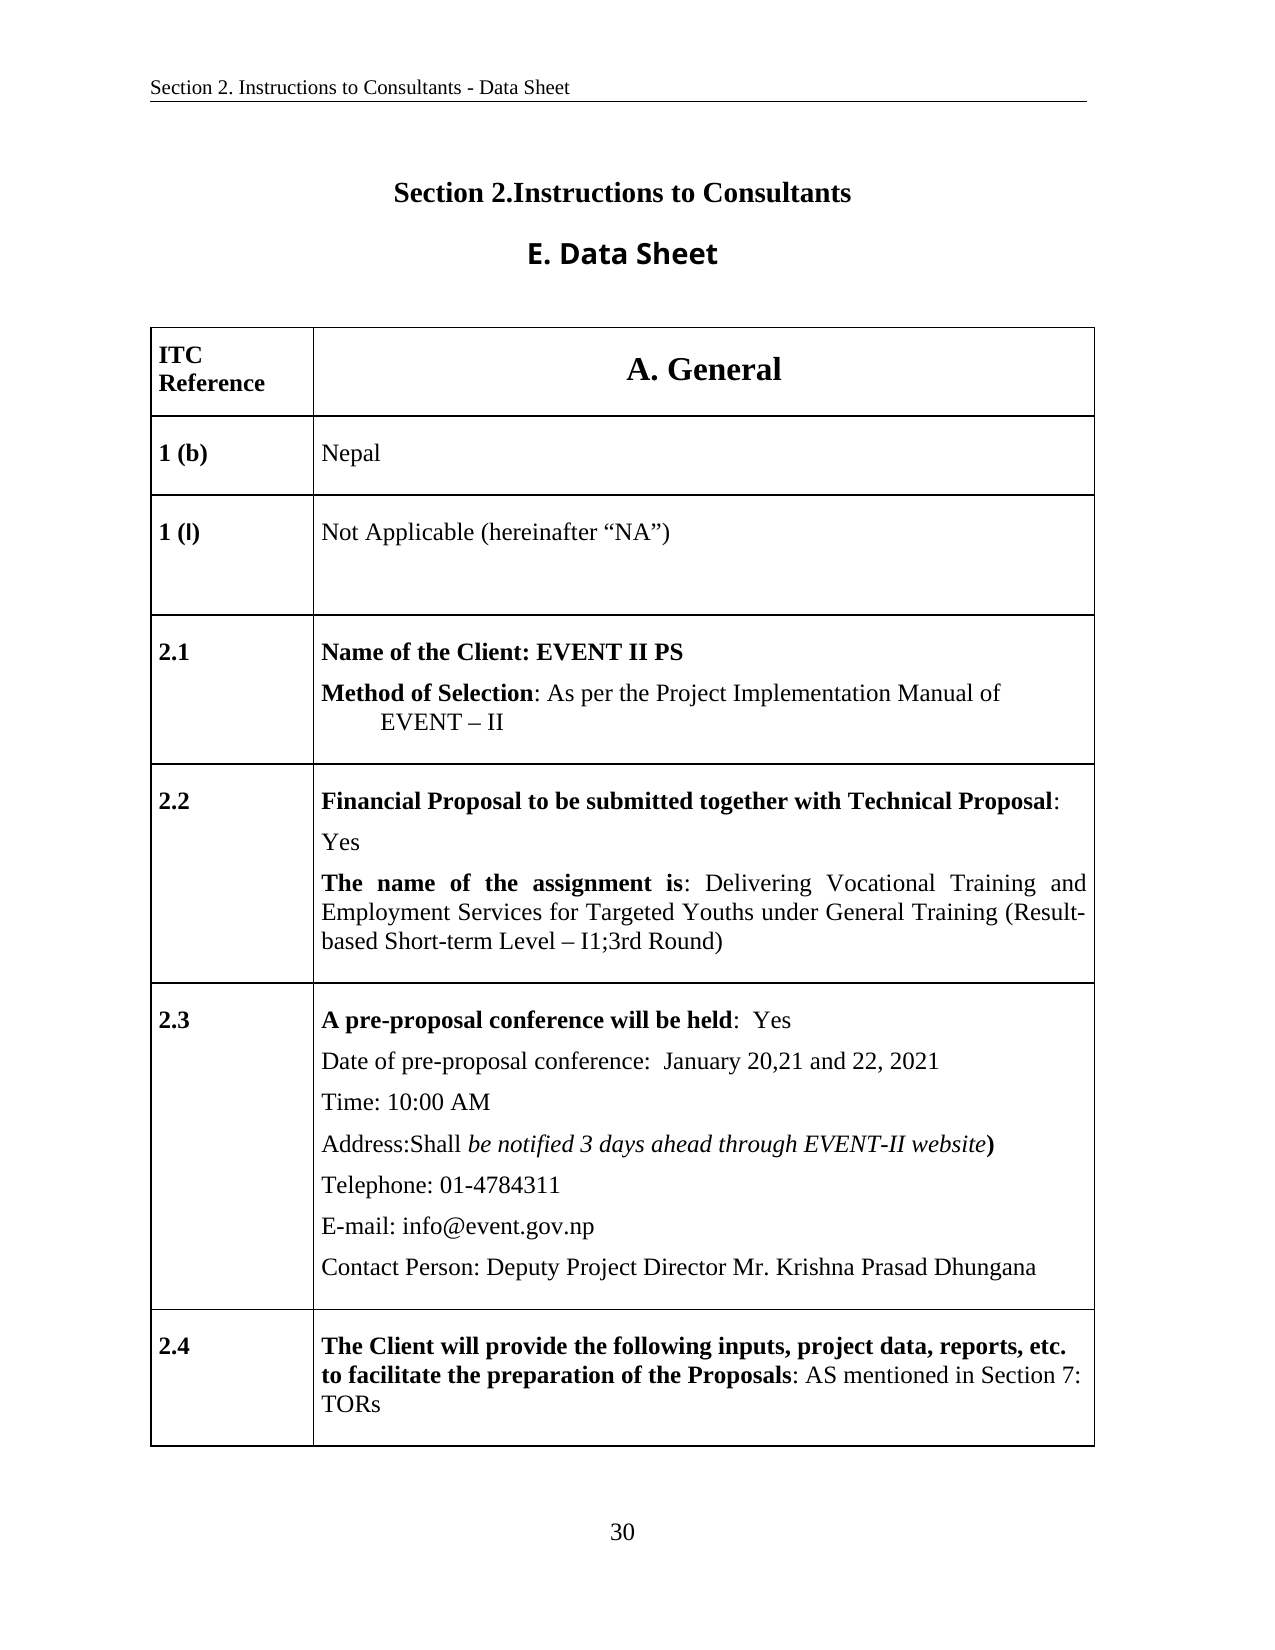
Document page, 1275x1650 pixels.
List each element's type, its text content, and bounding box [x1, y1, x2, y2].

subtitle Section 2.Instructions to Consultants [150, 175, 1095, 208]
table_cell Nepal [314, 417, 1094, 494]
table_cell 2.2 [152, 765, 313, 982]
table_cell 2.4 [152, 1310, 313, 1445]
table_cell 2.3 [152, 984, 313, 1308]
subtitle E. Data Sheet [150, 233, 1095, 273]
table_cell Name of the Client: EVENT II PS Method of Selection: As per the Project Implementation Manual of EVENT – II [314, 616, 1094, 763]
table_header A. General [314, 328, 1094, 415]
table_cell 1 (b) [152, 417, 313, 494]
table_cell 1 (l) [152, 496, 313, 614]
table_cell A pre-proposal conference will be held: Yes Date of pre-proposal conference: January 20,21 and 22, 2021 Time: 10:00 AM Address:Shall be notified 3 days ahead through EVENT-II website) Telephone: 01-4784311 E-mail: info@event.gov.np Contact Person: Deputy Project Director Mr. Krishna Prasad Dhungana [314, 984, 1094, 1308]
table_cell 2.1 [152, 616, 313, 763]
table_cell Financial Proposal to be submitted together with Technical Proposal: Yes The name of the assignment is: Delivering Vocational Training and Employment Services for Targeted Youths under General Training (Result-based Short-term Level – I1;3rd Round) [314, 765, 1094, 982]
table_cell Not Applicable (hereinafter “NA”) [314, 496, 1094, 614]
table_cell The Client will provide the following inputs, project data, reports, etc. to facilitate the preparation of the Proposals: AS mentioned in Section 7: TORs [314, 1310, 1094, 1445]
table_header ITC Reference [152, 328, 313, 415]
